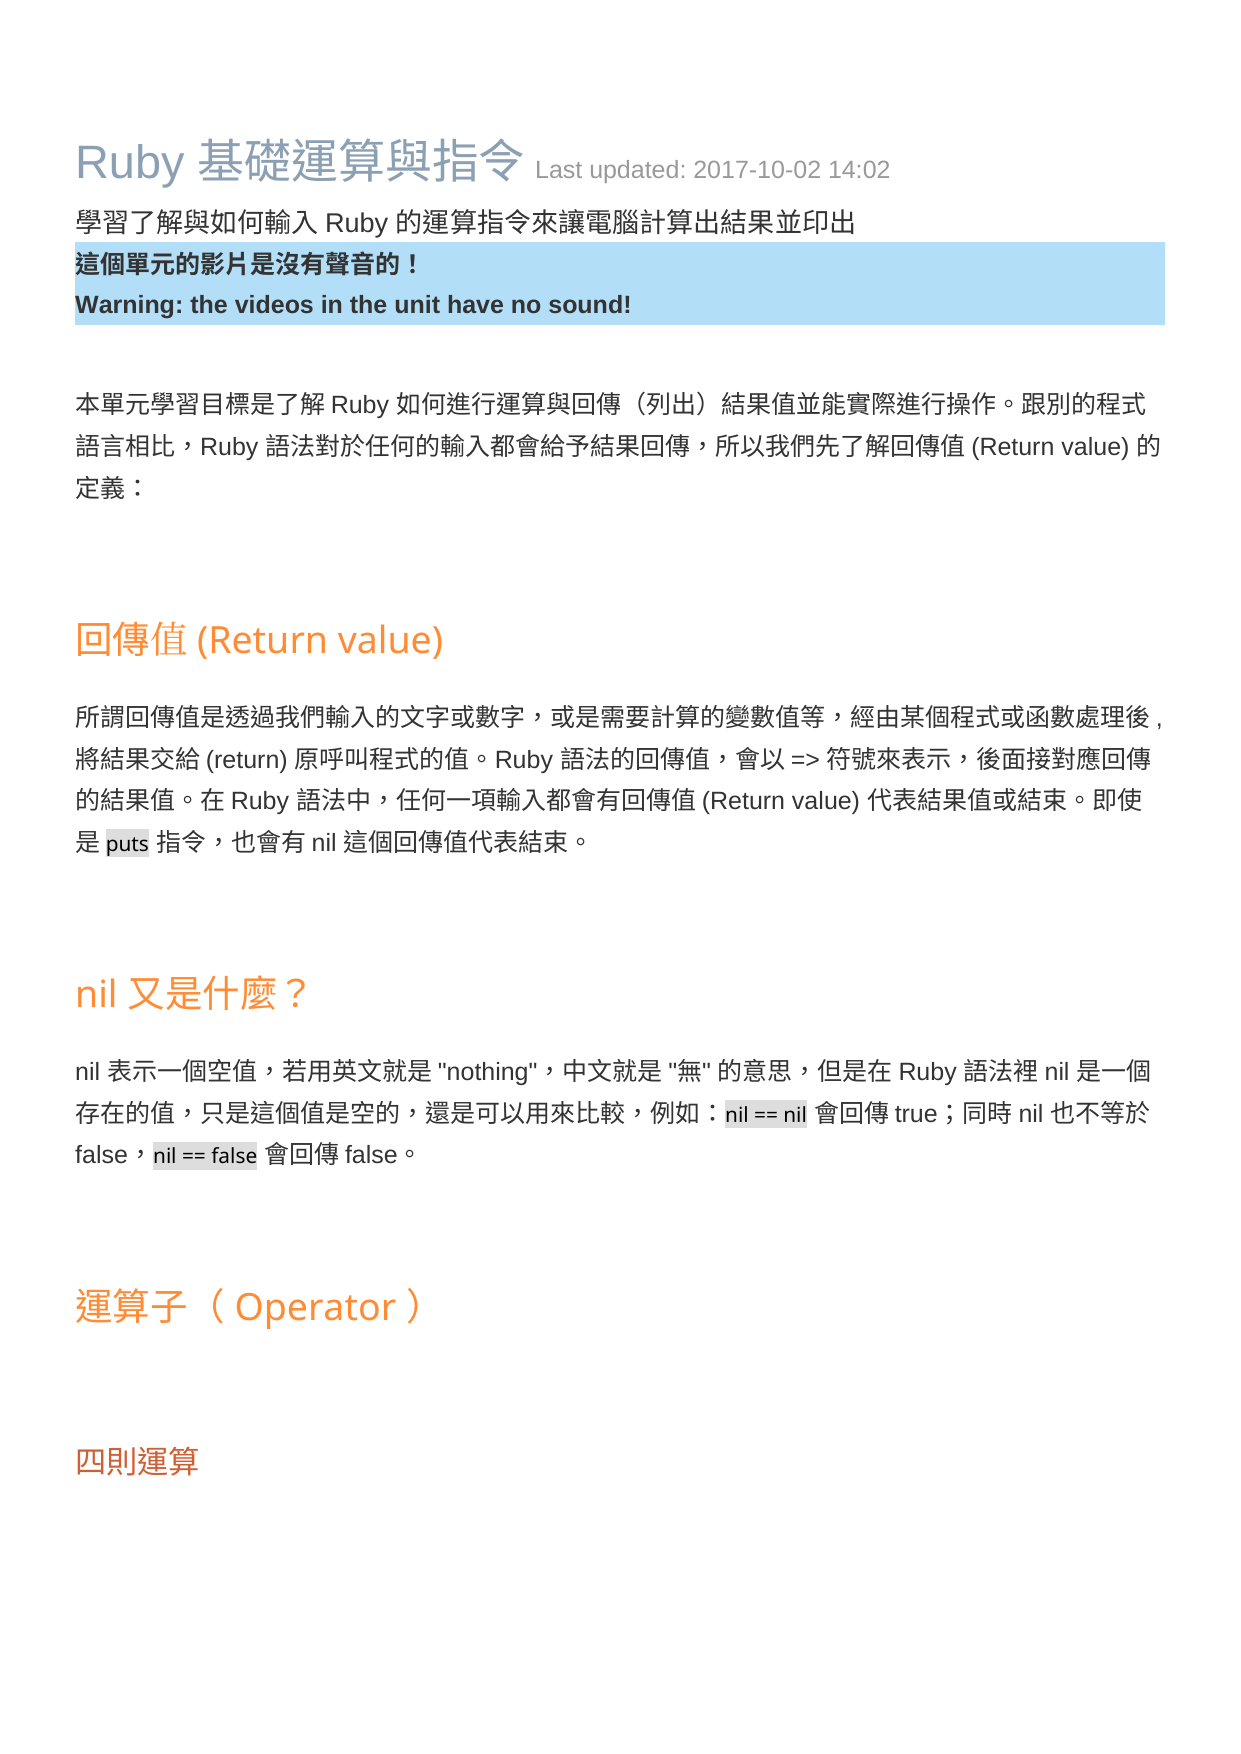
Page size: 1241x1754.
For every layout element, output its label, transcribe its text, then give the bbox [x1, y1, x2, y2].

text nil 表示一個空值，若用英文就是 "nothing"，中文就是 "無" 的意思，但是在 Ruby 語法裡 nil 是一個存在的值，只是這個值是空的，還是可以用來比較，例如：nil == nil 會回傳 true；同時 nil 也不等於 false，nil == false 會回傳 false。 [75, 1049, 1165, 1174]
text Ruby 基礎運算與指令Last updated: 2017-10-02 14:02 [75, 117, 1165, 200]
text 運算子（ Operator ） [75, 1262, 1165, 1346]
text nil 又是什麼？ [75, 950, 1165, 1033]
text 這個單元的影片是沒有聲音的！ Warning: the videos in the unit have no sound! [75, 242, 1165, 325]
text 所謂回傳值是透過我們輸入的文字或數字，或是需要計算的變數值等，經由某個程式或函數處理後 , 將結果交給 (return) 原呼叫程式的值。Ruby 語法的回傳值，會以 => 符號來表示，後面接對應回傳的結果值。在 Ruby 語法中，任何一項輸入都會有回傳值 (Return value) 代表結果值或結束。即使是 puts 指令，也會有 nil 這個回傳值代表結束。 [75, 695, 1165, 861]
text 四則運算 [75, 1419, 1165, 1502]
text 本單元學習目標是了解 Ruby 如何進行運算與回傳（列出）結果值並能實際進行操作。跟別的程式語言相比，Ruby 語法對於任何的輸入都會給予結果回傳，所以我們先了解回傳值 (Return value) 的定義： [75, 382, 1165, 507]
text 學習了解與如何輸入 Ruby 的運算指令來讓電腦計算出結果並印出 [75, 200, 1165, 242]
text 回傳值 (Return value) [75, 596, 1165, 679]
